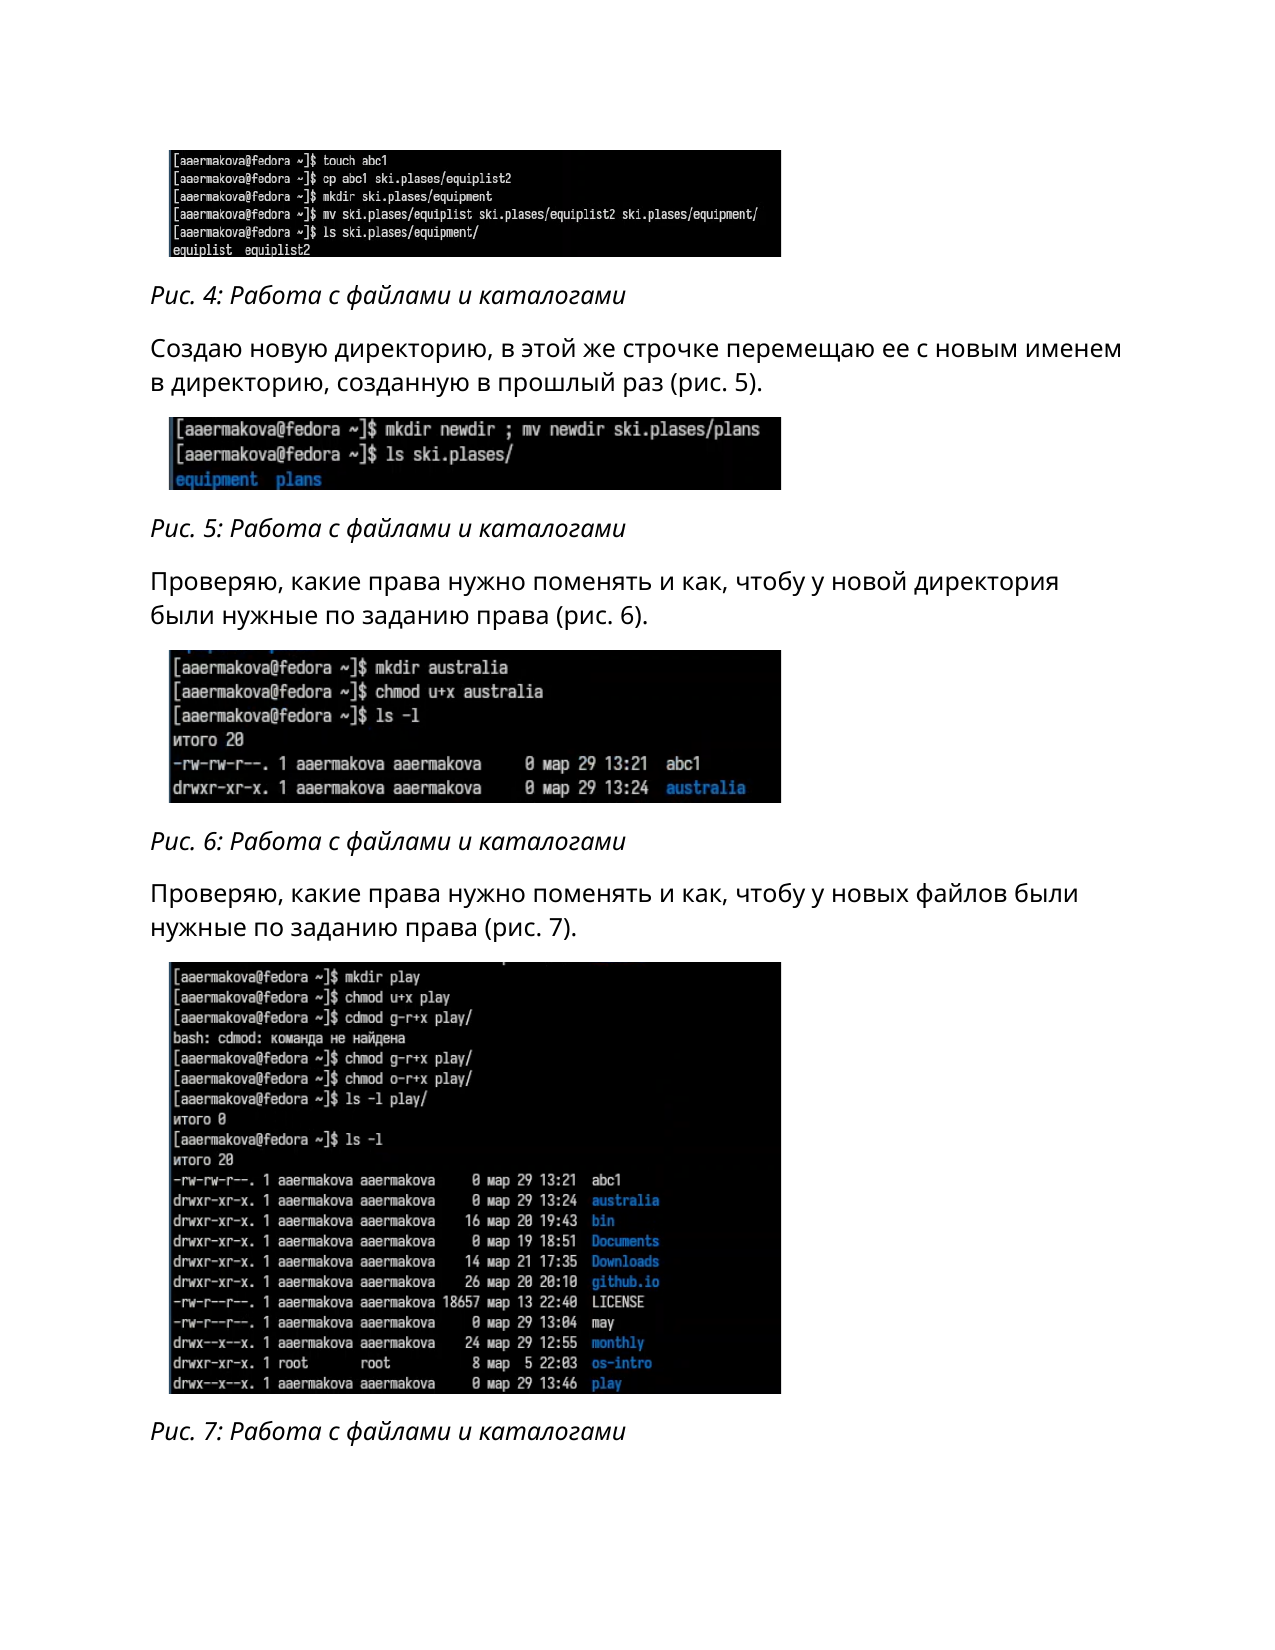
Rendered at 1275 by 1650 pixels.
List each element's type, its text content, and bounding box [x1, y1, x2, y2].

text Рис. 4: Работа с файлами и каталогами [150, 277, 1125, 311]
text Рис. 5: Работа с файлами и каталогами [150, 511, 1125, 545]
picture [168, 150, 782, 257]
picture [168, 650, 782, 803]
text Рис. 6: Работа с файлами и каталогами [150, 823, 1125, 857]
picture [168, 417, 782, 490]
picture [168, 962, 782, 1394]
text Создаю новую директорию, в этой же строчке перемещаю ее с новым именем в директорию, созданную в прошлый раз (рис. 5). [150, 330, 1125, 398]
text Проверяю, какие права нужно поменять и как, чтобу у новых файлов были нужные по заданию права (рис. 7). [150, 876, 1125, 944]
text Проверяю, какие права нужно поменять и как, чтобу у новой директория были нужные по заданию права (рис. 6). [150, 563, 1125, 632]
text Рис. 7: Работа с файлами и каталогами [150, 1414, 1125, 1448]
